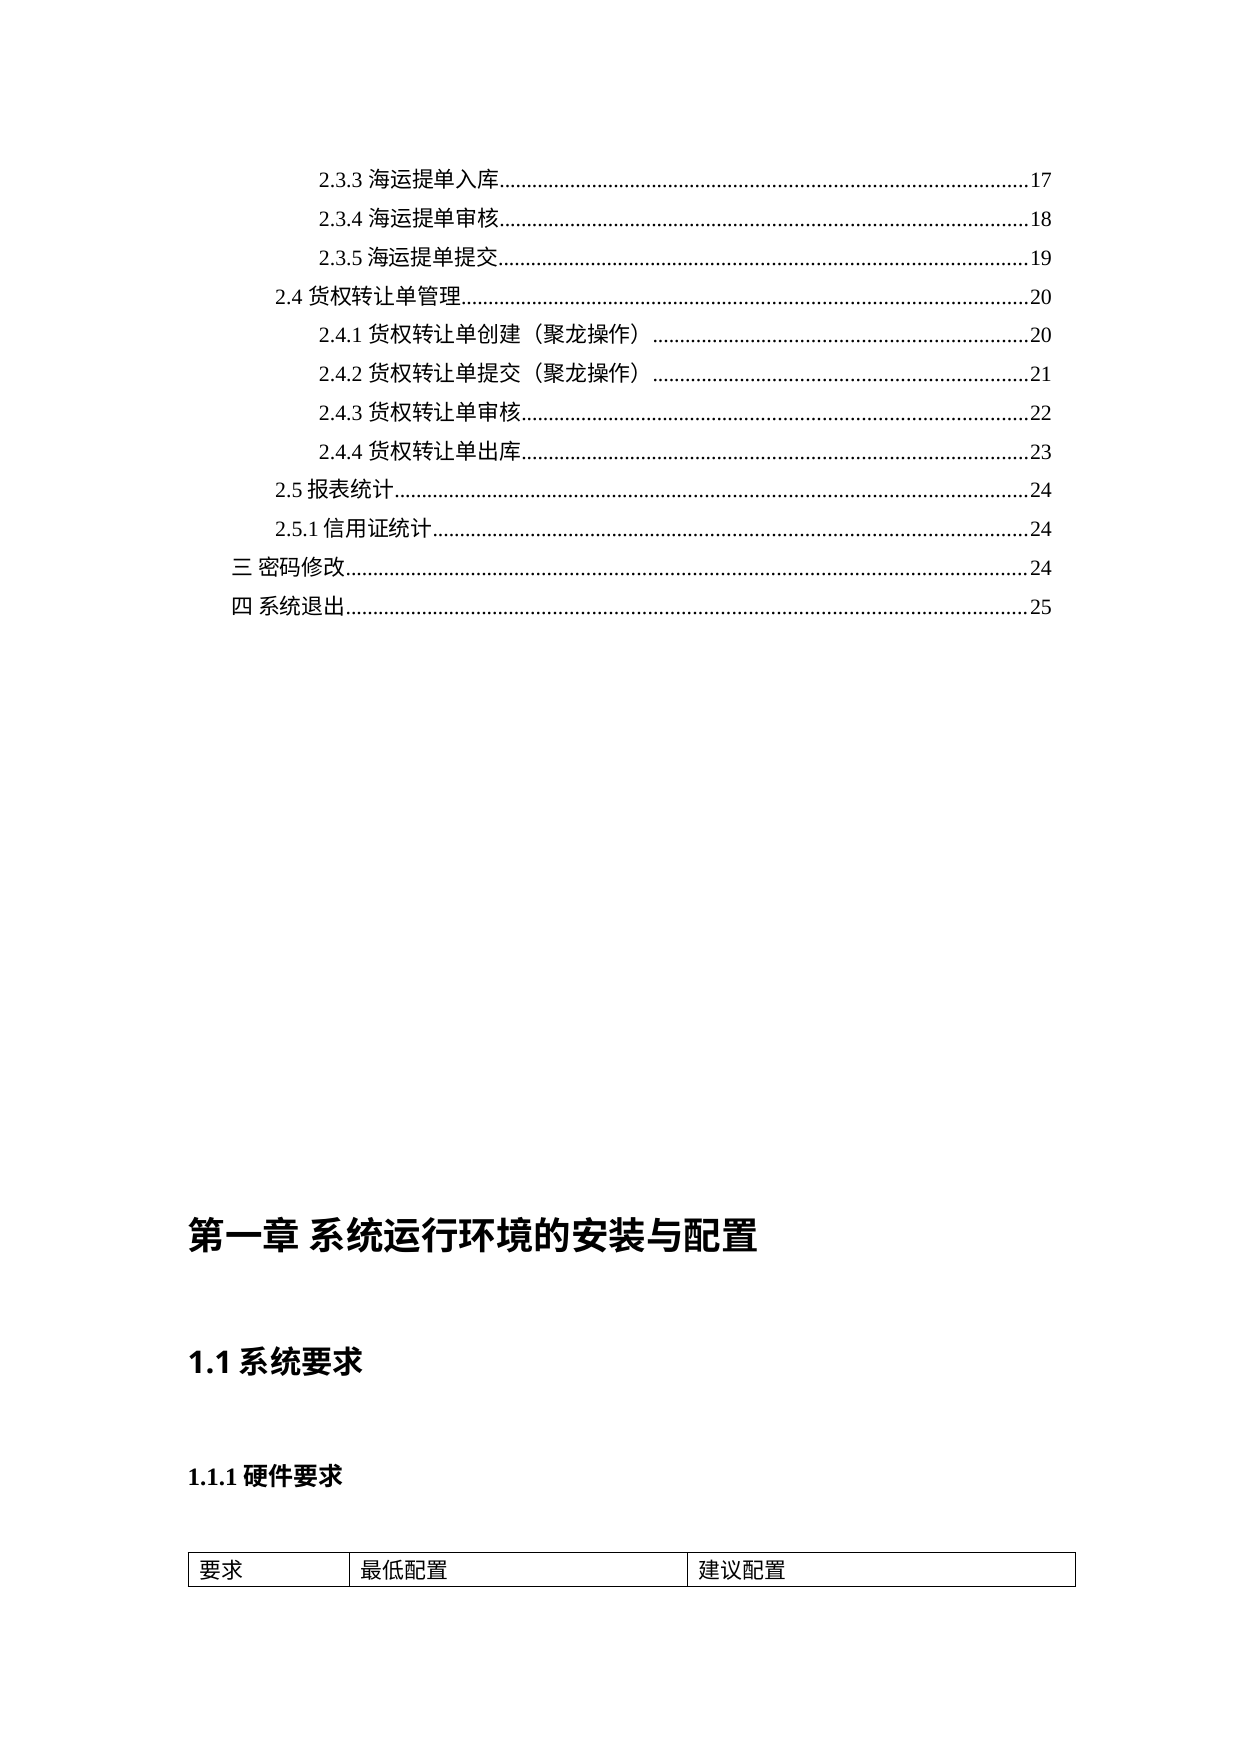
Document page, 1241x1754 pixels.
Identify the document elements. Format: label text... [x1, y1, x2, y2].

text 三 密码修改 24 [231, 549, 1053, 582]
subtitle 第一章 系统运行环境的安装与配置 [187, 1201, 1053, 1266]
subtitle 1.1.1 硬件要求 [187, 1442, 1053, 1507]
table_header 建议配置 [688, 1553, 1075, 1586]
text 2.4.4 货权转让单出库 23 [319, 433, 1053, 466]
text 2.4 货权转让单管理 20 [275, 278, 1053, 311]
text 2.5报表统计 24 [275, 472, 1053, 504]
subtitle 1.1系统要求 [187, 1327, 1053, 1392]
text 2.3.5海运提单提交 19 [319, 239, 1053, 272]
text 2.3.3 海运提单入库 17 [319, 162, 1053, 194]
table_header 最低配置 [350, 1553, 687, 1586]
text 2.4.1 货权转让单创建（聚龙操作） 20 [319, 317, 1053, 349]
text 2.3.4 海运提单审核 18 [319, 201, 1053, 233]
text 2.5.1信用证统计 24 [275, 511, 1053, 543]
text 2.4.3 货权转让单审核 22 [319, 394, 1053, 427]
text 四 系统退出 25 [231, 588, 1053, 621]
text 2.4.2 货权转让单提交（聚龙操作） 21 [319, 356, 1053, 388]
table_header 要求 [189, 1553, 349, 1586]
